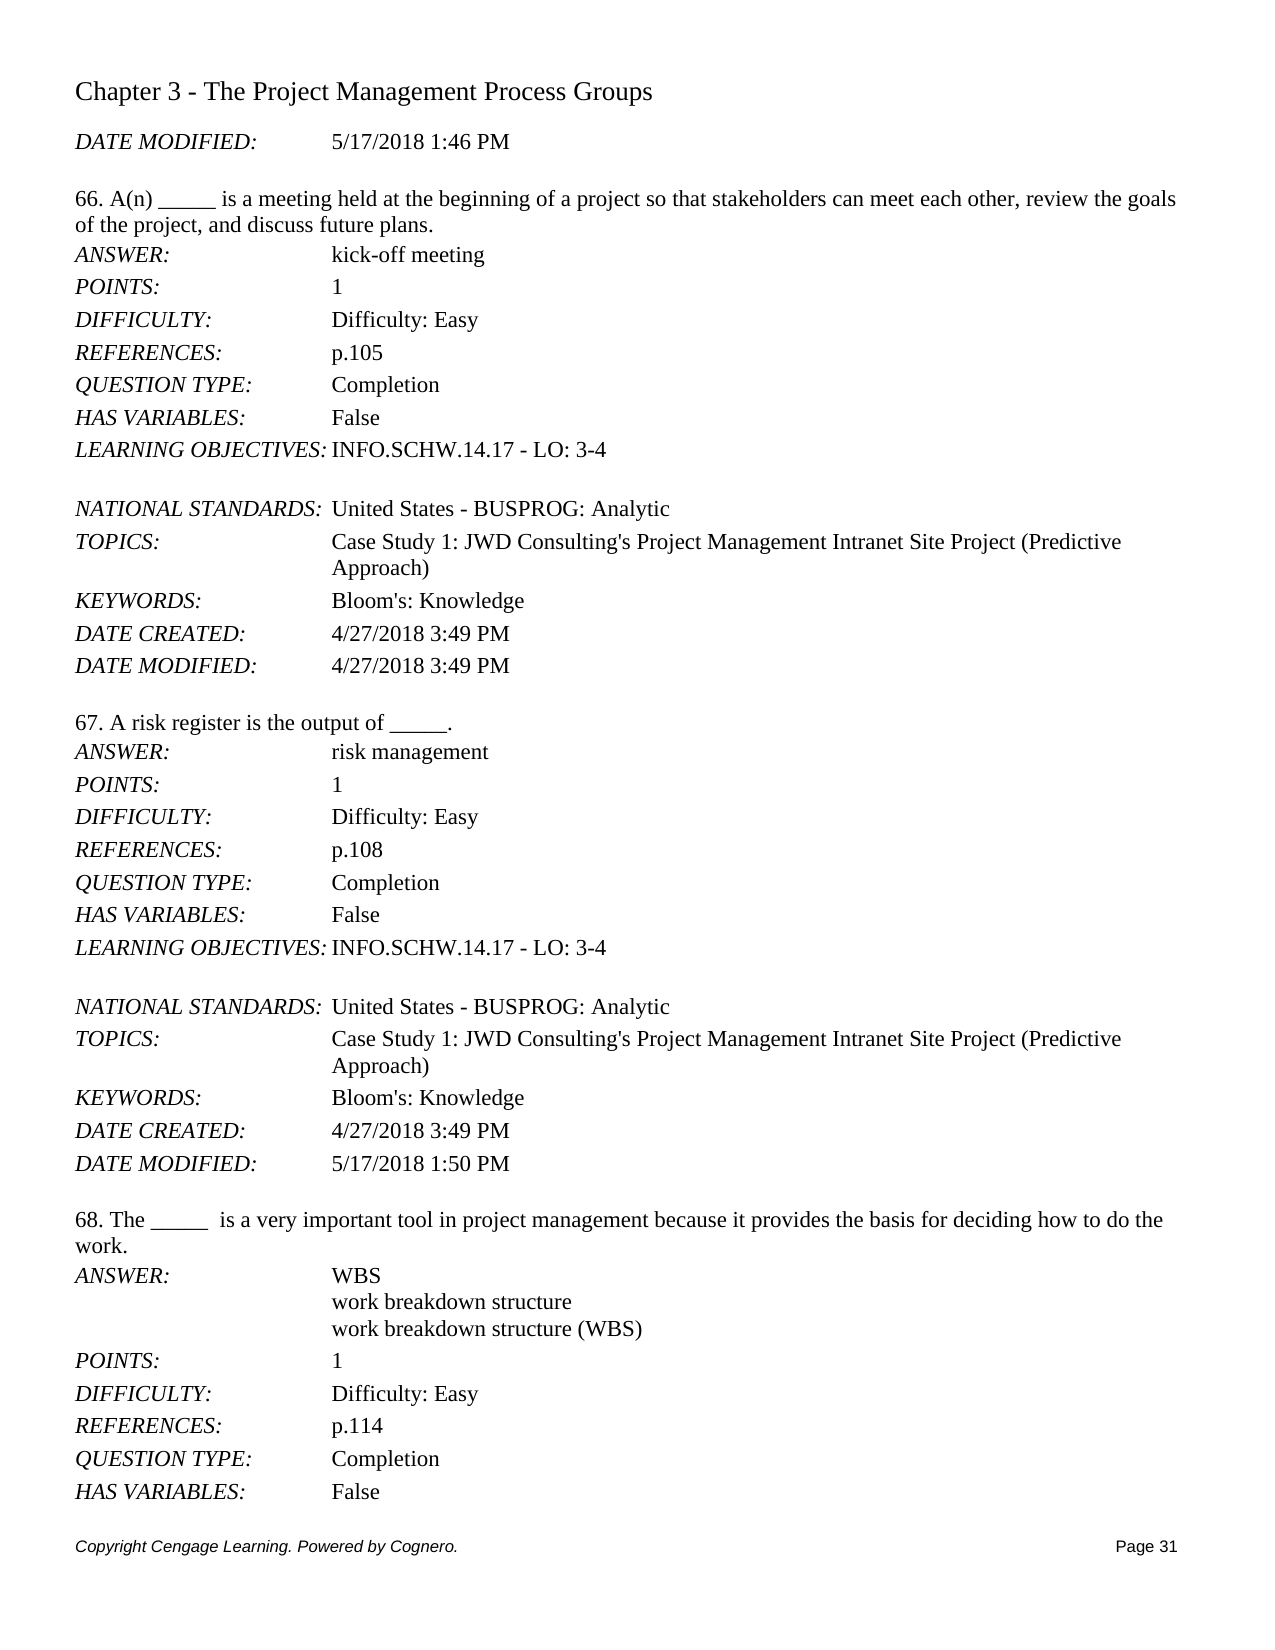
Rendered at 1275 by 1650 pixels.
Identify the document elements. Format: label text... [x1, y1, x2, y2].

table_header 66. A(n) _____ is a meeting held at the beginning of a project so that stakeholders can meet each other, review the goals of the project, and discuss future plans. [75, 185, 1200, 682]
table_header 67. A risk register is the output of _____. [75, 709, 1200, 1179]
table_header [75, 1206, 1200, 1507]
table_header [75, 125, 1200, 158]
